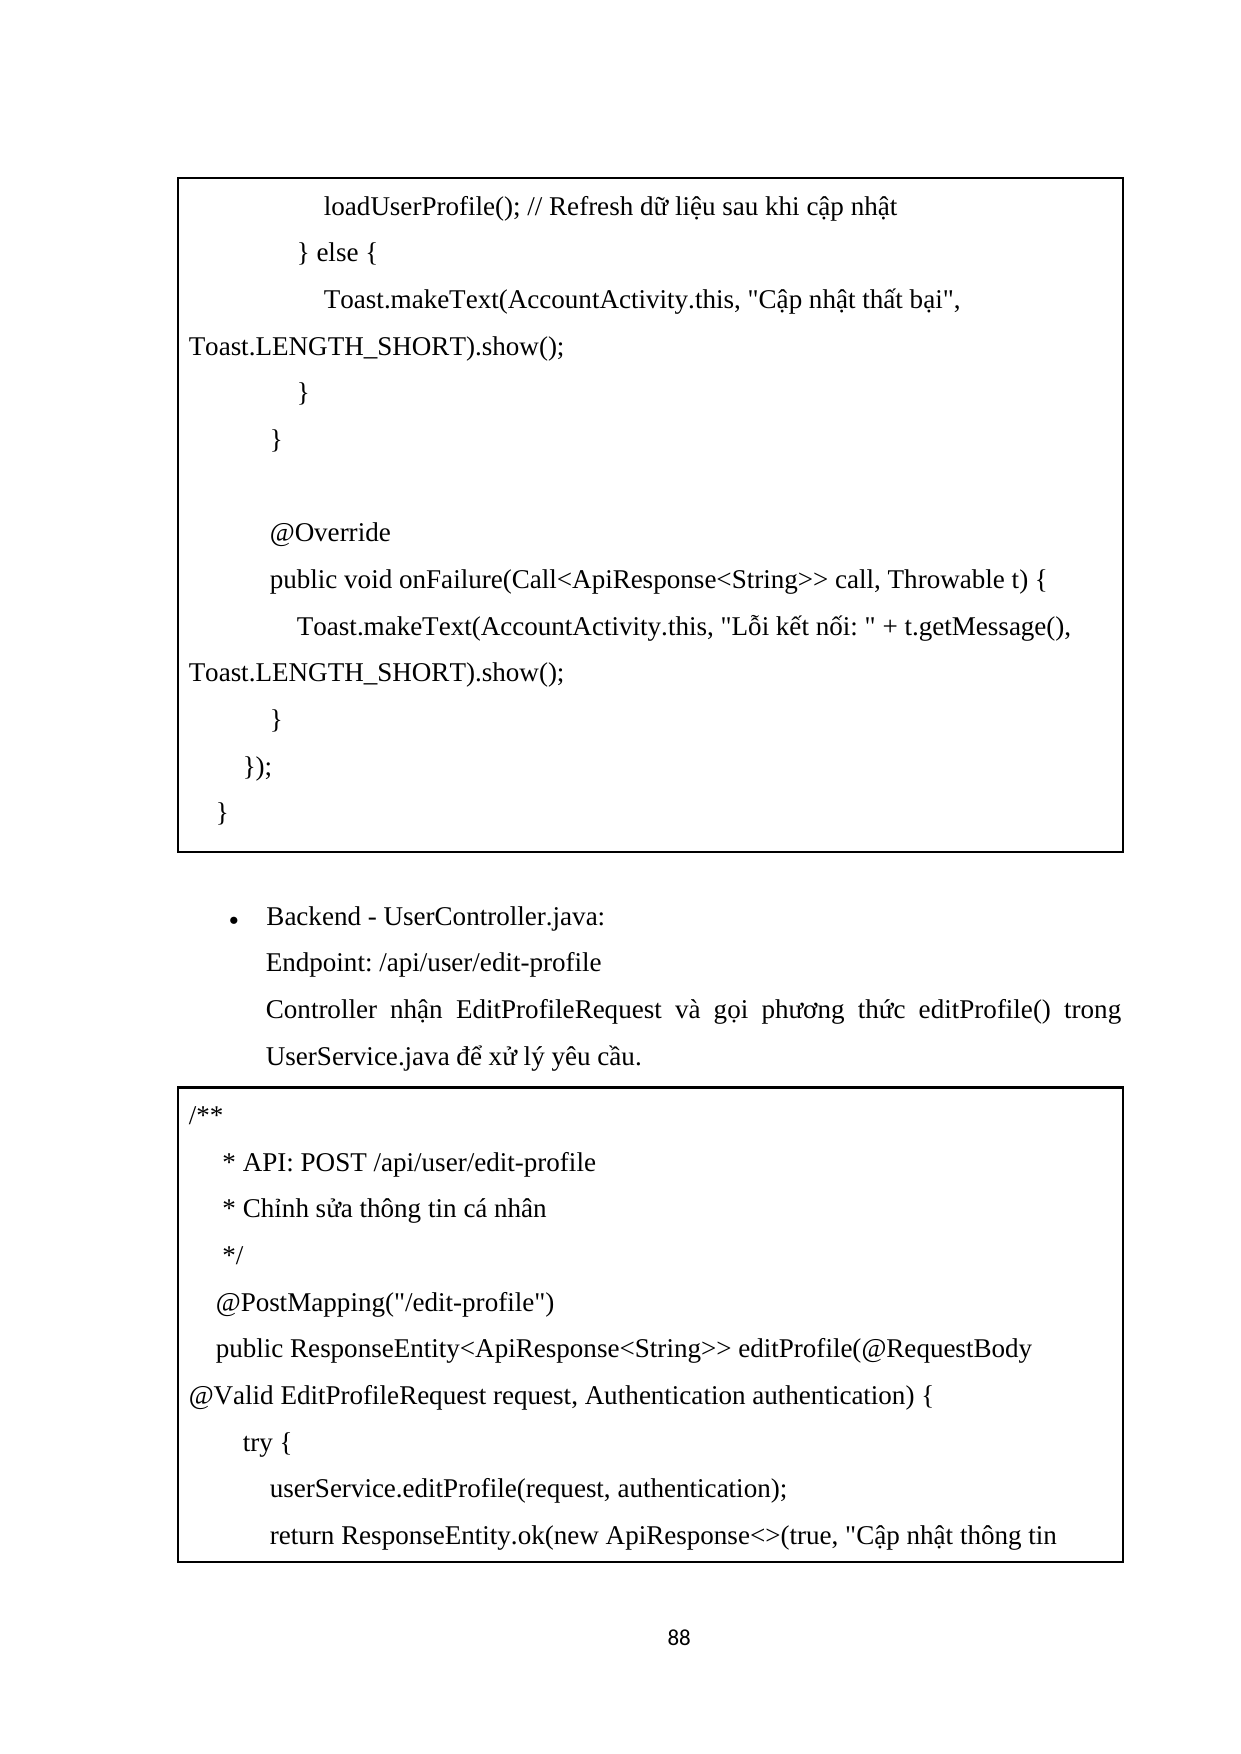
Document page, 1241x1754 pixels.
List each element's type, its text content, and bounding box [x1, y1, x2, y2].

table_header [179, 179, 1122, 851]
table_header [179, 1089, 1122, 1561]
text Controller nhận EditProfileRequest và gọi phương thức editProfile() trong UserService.java để xử lý yêu cầu. [266, 993, 1122, 1071]
text Endpoint: /api/user/edit-profile [266, 946, 1122, 978]
list Backend - UserController.java: [229, 900, 1122, 931]
